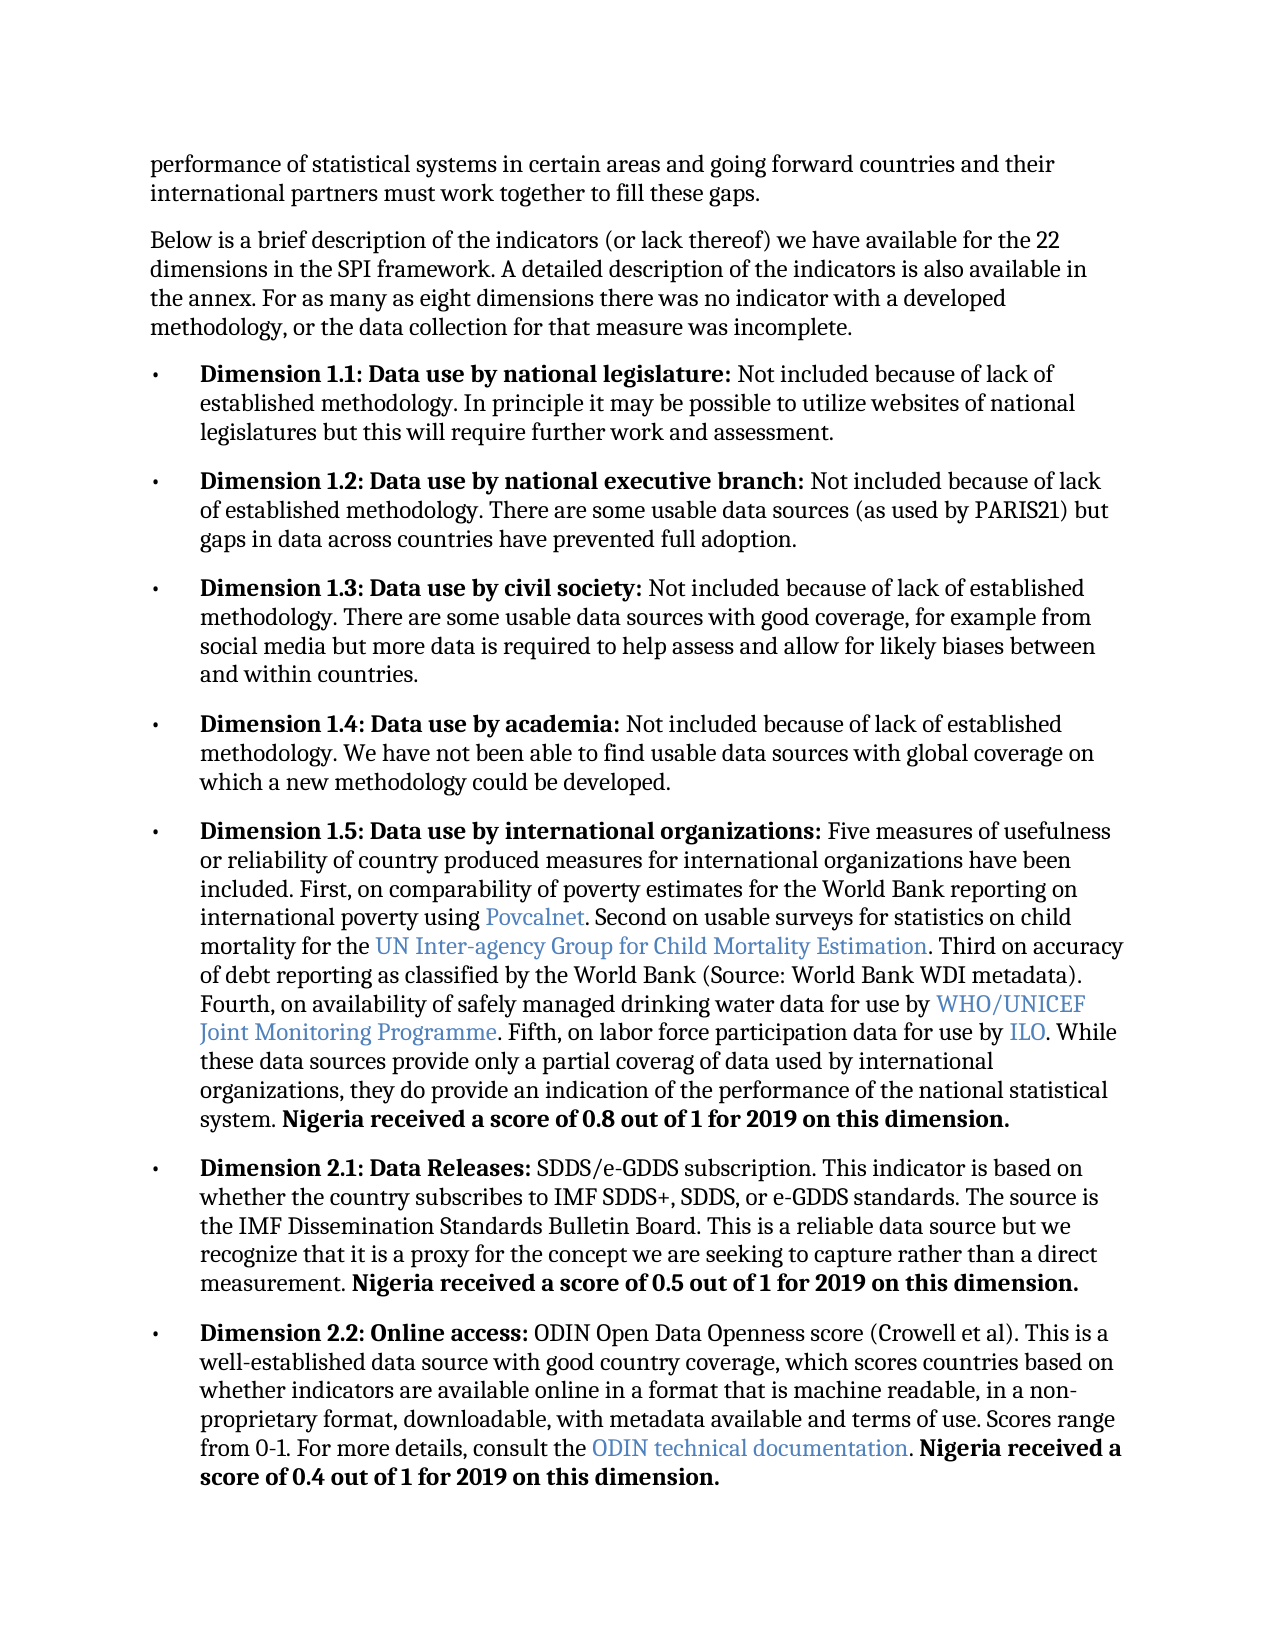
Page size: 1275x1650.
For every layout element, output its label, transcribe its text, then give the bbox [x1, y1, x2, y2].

list Dimension 1.4: Data use by academia: Not included because of lack of established methodology. We have not been able to find usable data sources with global coverage on which a new methodology could be developed. [150, 710, 1125, 796]
list Dimension 1.5: Data use by international organizations: Five measures of usefulness or reliability of country produced measures for international organizations have been included. First, on comparability of poverty estimates for the World Bank reporting on international poverty using Povcalnet. Second on usable surveys for statistics on child mortality for the UN Inter-agency Group for Child Mortality Estimation. Third on accuracy of debt reporting as classified by the World Bank (Source: World Bank WDI metadata). Fourth, on availability of safely managed drinking water data for use by WHO/UNICEF Joint Monitoring Programme. Fifth, on labor force participation data for use by ILO. While these data sources provide only a partial coverag of data used by international organizations, they do provide an indication of the performance of the national statistical system. Nigeria received a score of 0.8 out of 1 for 2019 on this dimension. [150, 817, 1125, 1133]
list Dimension 1.3: Data use by civil society: Not included because of lack of established methodology. There are some usable data sources with good coverage, for example from social media but more data is required to help assess and allow for likely biases between and within countries. [150, 574, 1125, 689]
list Dimension 2.1: Data Releases: SDDS/e-GDDS subscription. This indicator is based on whether the country subscribes to IMF SDDS+, SDDS, or e-GDDS standards. The source is the IMF Dissemination Standards Bulletin Board. This is a reliable data source but we recognize that it is a proxy for the concept we are seeking to capture rather than a direct measurement. Nigeria received a score of 0.5 out of 1 for 2019 on this dimension. [150, 1154, 1125, 1298]
text Below is a brief description of the indicators (or lack thereof) we have available for the 22 dimensions in the SPI framework. A detailed description of the indicators is also available in the annex. For as many as eight dimensions there was no indicator with a developed methodology, or the data collection for that measure was incomplete. [150, 226, 1125, 341]
list Dimension 2.2: Online access: ODIN Open Data Openness score (Crowell et al). This is a well-established data source with good country coverage, which scores countries based on whether indicators are available online in a format that is machine readable, in a non-proprietary format, downloadable, with metadata available and terms of use. Scores range from 0-1. For more details, consult the ODIN technical documentation. Nigeria received a score of 0.4 out of 1 for 2019 on this dimension. [150, 1319, 1125, 1491]
list Dimension 1.1: Data use by national legislature: Not included because of lack of established methodology. In principle it may be possible to utilize websites of national legislatures but this will require further work and assessment. [150, 360, 1125, 446]
list Dimension 1.2: Data use by national executive branch: Not included because of lack of established methodology. There are some usable data sources (as used by PARIS21) but gaps in data across countries have prevented full adoption. [150, 467, 1125, 553]
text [150, 150, 1125, 207]
